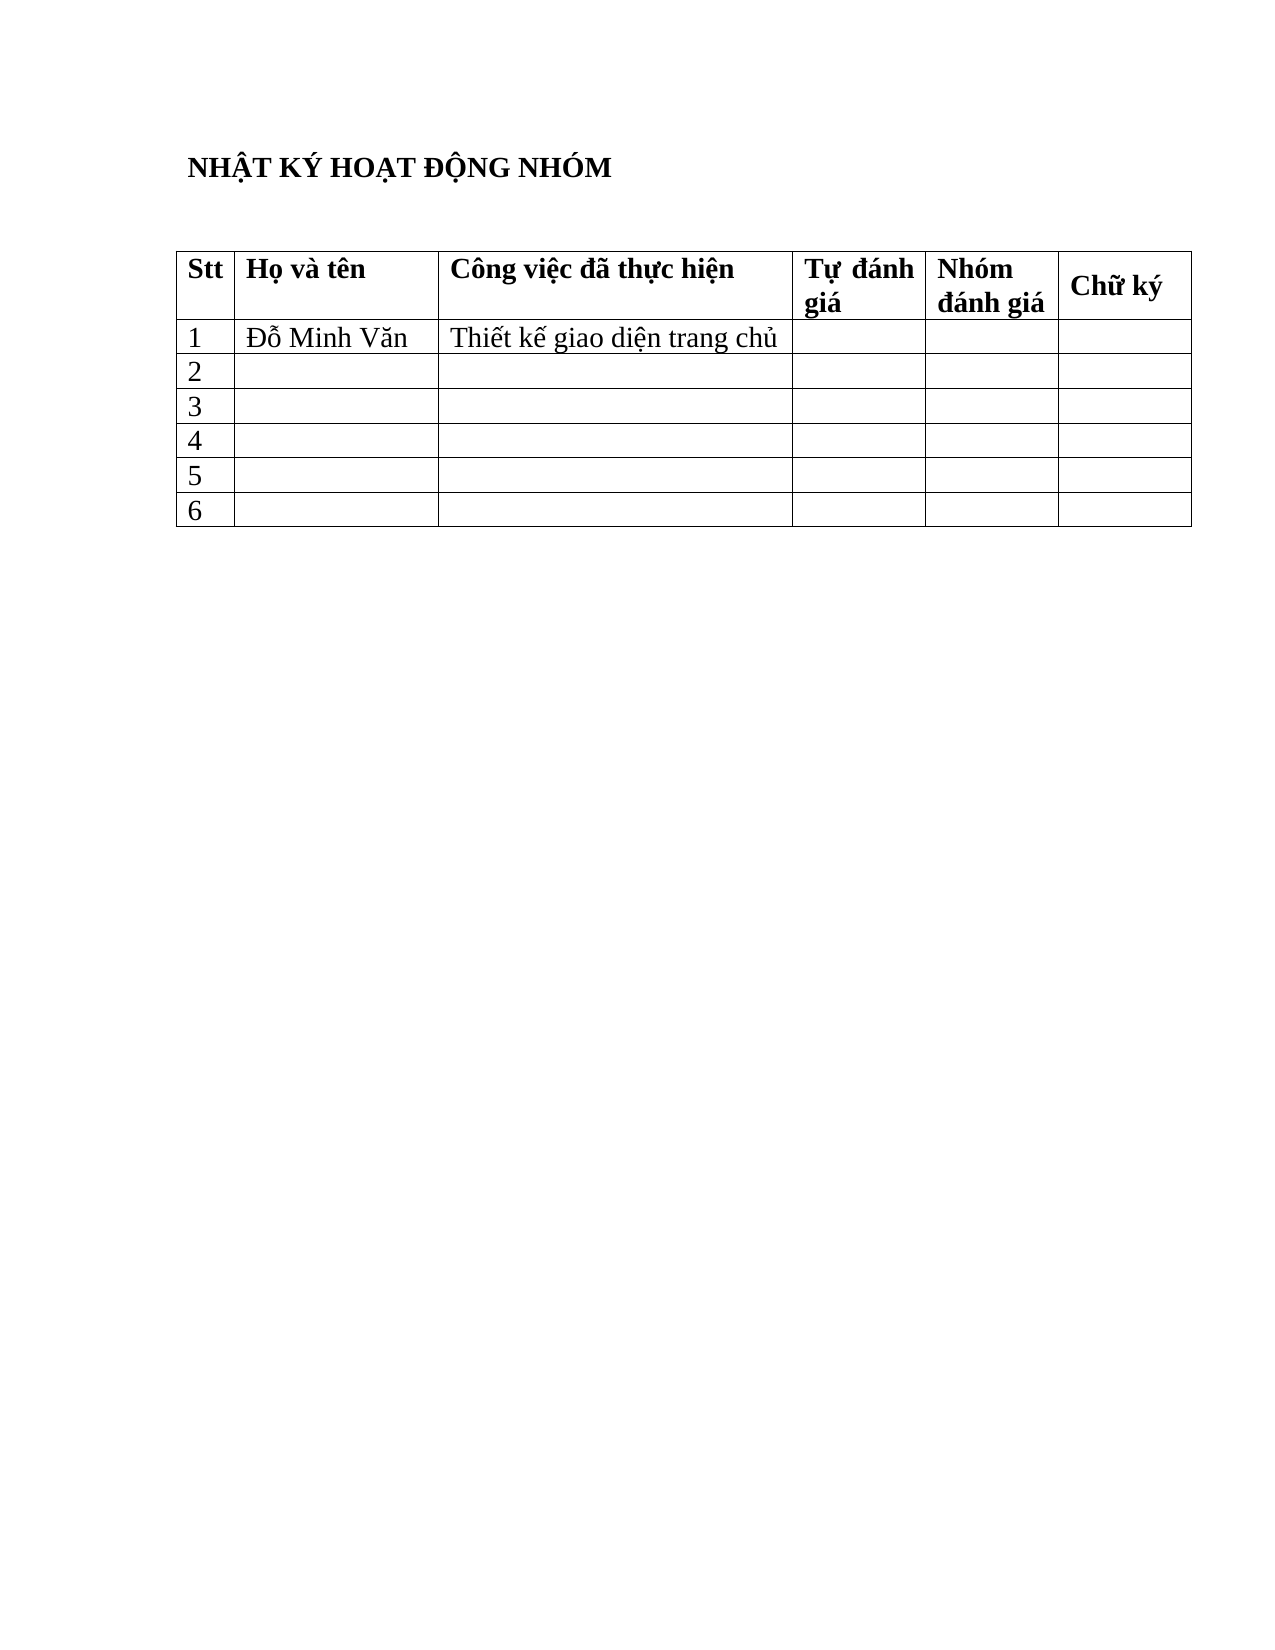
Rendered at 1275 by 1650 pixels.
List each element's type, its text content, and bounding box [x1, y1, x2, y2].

table_cell [793, 493, 925, 526]
table_cell [235, 493, 438, 526]
table_cell 6 [177, 493, 234, 526]
table_header Công việc đã thực hiện [439, 252, 792, 319]
table_cell 2 [177, 354, 234, 388]
table_cell [235, 354, 438, 388]
table_cell [439, 458, 792, 492]
table_cell [1059, 354, 1191, 388]
table_header Nhóm đánh giá [926, 252, 1058, 319]
table_cell [926, 389, 1058, 422]
table_cell 3 [177, 389, 234, 422]
table_header Chữ ký [1059, 252, 1191, 319]
table_cell [235, 389, 438, 422]
table_cell [439, 424, 792, 457]
table_cell [793, 424, 925, 457]
table_cell [1059, 320, 1191, 353]
table_cell 1 [177, 320, 234, 353]
table_cell [1059, 458, 1191, 492]
table_cell [793, 389, 925, 422]
table_header Họ và tên [235, 252, 438, 319]
table_cell 4 [177, 424, 234, 457]
table_cell [439, 389, 792, 422]
table_cell Đỗ Minh Văn [235, 320, 438, 353]
text NHẬT KÝ HOẠT ĐỘNG NHÓM [187, 150, 1152, 183]
table_cell [235, 424, 438, 457]
table_cell [926, 493, 1058, 526]
table_header Tự đánh giá [793, 252, 925, 319]
table_cell [926, 320, 1058, 353]
table_cell [926, 424, 1058, 457]
table_cell [439, 493, 792, 526]
table_cell [439, 354, 792, 388]
table_header Stt [177, 252, 234, 319]
table_cell [1059, 389, 1191, 422]
table_cell [793, 354, 925, 388]
table_cell Thiết kế giao diện trang chủ [439, 320, 792, 353]
table_cell 5 [177, 458, 234, 492]
table_cell [793, 320, 925, 353]
table_cell [235, 458, 438, 492]
table_cell [793, 458, 925, 492]
table_cell [926, 458, 1058, 492]
table_cell [926, 354, 1058, 388]
table_cell [1059, 493, 1191, 526]
table_cell [1059, 424, 1191, 457]
